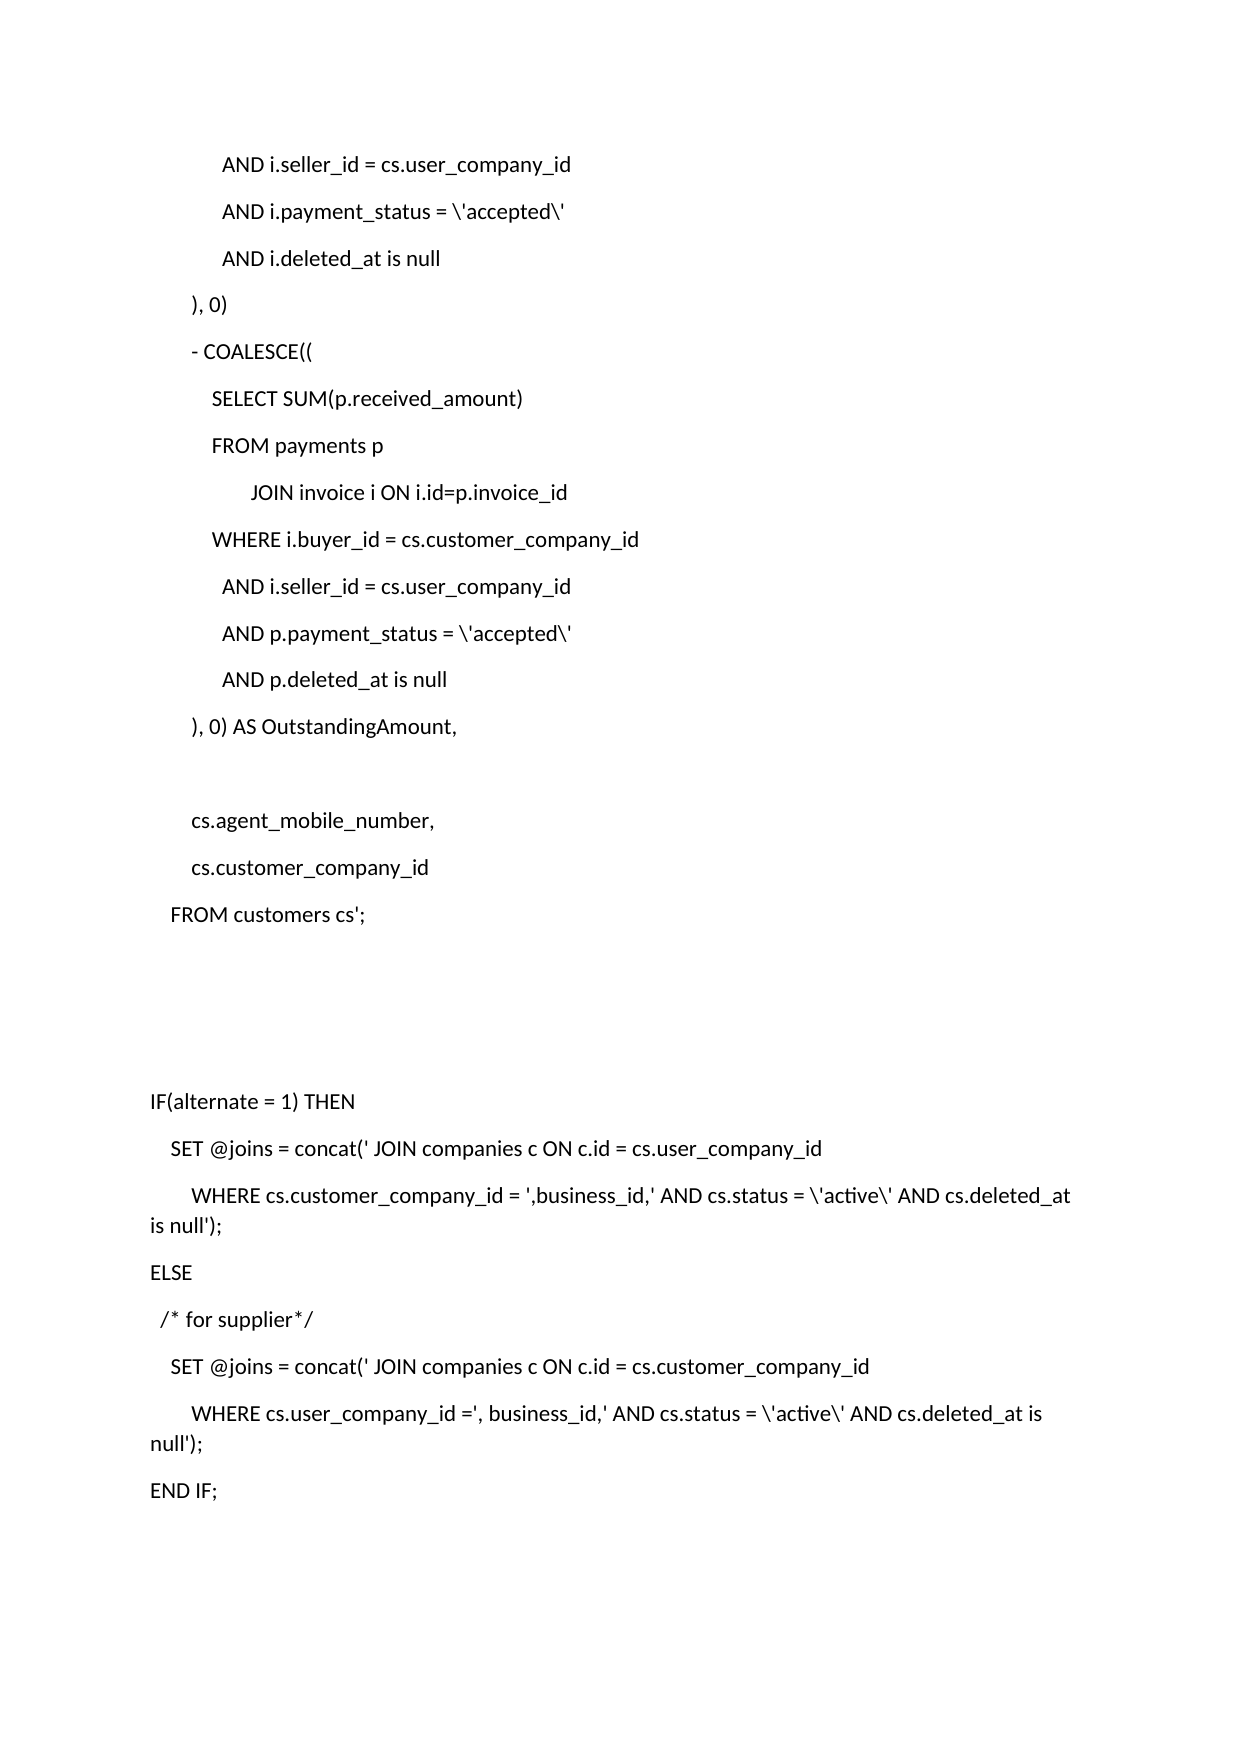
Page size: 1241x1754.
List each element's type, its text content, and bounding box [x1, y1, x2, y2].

text AND i.payment_status = \'accepted\' [150, 197, 1090, 225]
text JOIN invoice i ON i.id=p.invoice_id [150, 478, 1090, 506]
text /* for supplier*/ [150, 1305, 1090, 1333]
text ), 0) [150, 291, 1090, 319]
text - COALESCE(( [150, 337, 1090, 366]
text WHERE cs.customer_company_id = ',business_id,' AND cs.status = \'active\' AND cs.deleted_at is null'); [150, 1181, 1090, 1239]
text AND p.payment_status = \'accepted\' [150, 619, 1090, 647]
text cs.agent_mobile_number, [150, 806, 1090, 834]
text cs.customer_company_id [150, 853, 1090, 881]
text AND p.deleted_at is null [150, 666, 1090, 694]
text ), 0) AS OutstandingAmount, [150, 712, 1090, 741]
text WHERE i.buyer_id = cs.customer_company_id [150, 525, 1090, 553]
text AND i.seller_id = cs.user_company_id [150, 150, 1090, 178]
text FROM customers cs'; [150, 900, 1090, 928]
text SET @joins = concat(' JOIN companies c ON c.id = cs.user_company_id [150, 1134, 1090, 1162]
text SET @joins = concat(' JOIN companies c ON c.id = cs.customer_company_id [150, 1352, 1090, 1380]
text WHERE cs.user_company_id =', business_id,' AND cs.status = \'active\' AND cs.deleted_at is null'); [150, 1399, 1090, 1457]
text FROM payments p [150, 431, 1090, 459]
text ELSE [150, 1258, 1090, 1286]
text IF(alternate = 1) THEN [150, 1087, 1090, 1116]
text AND i.seller_id = cs.user_company_id [150, 572, 1090, 600]
text END IF; [150, 1476, 1090, 1504]
text SELECT SUM(p.received_amount) [150, 384, 1090, 412]
text AND i.deleted_at is null [150, 244, 1090, 272]
